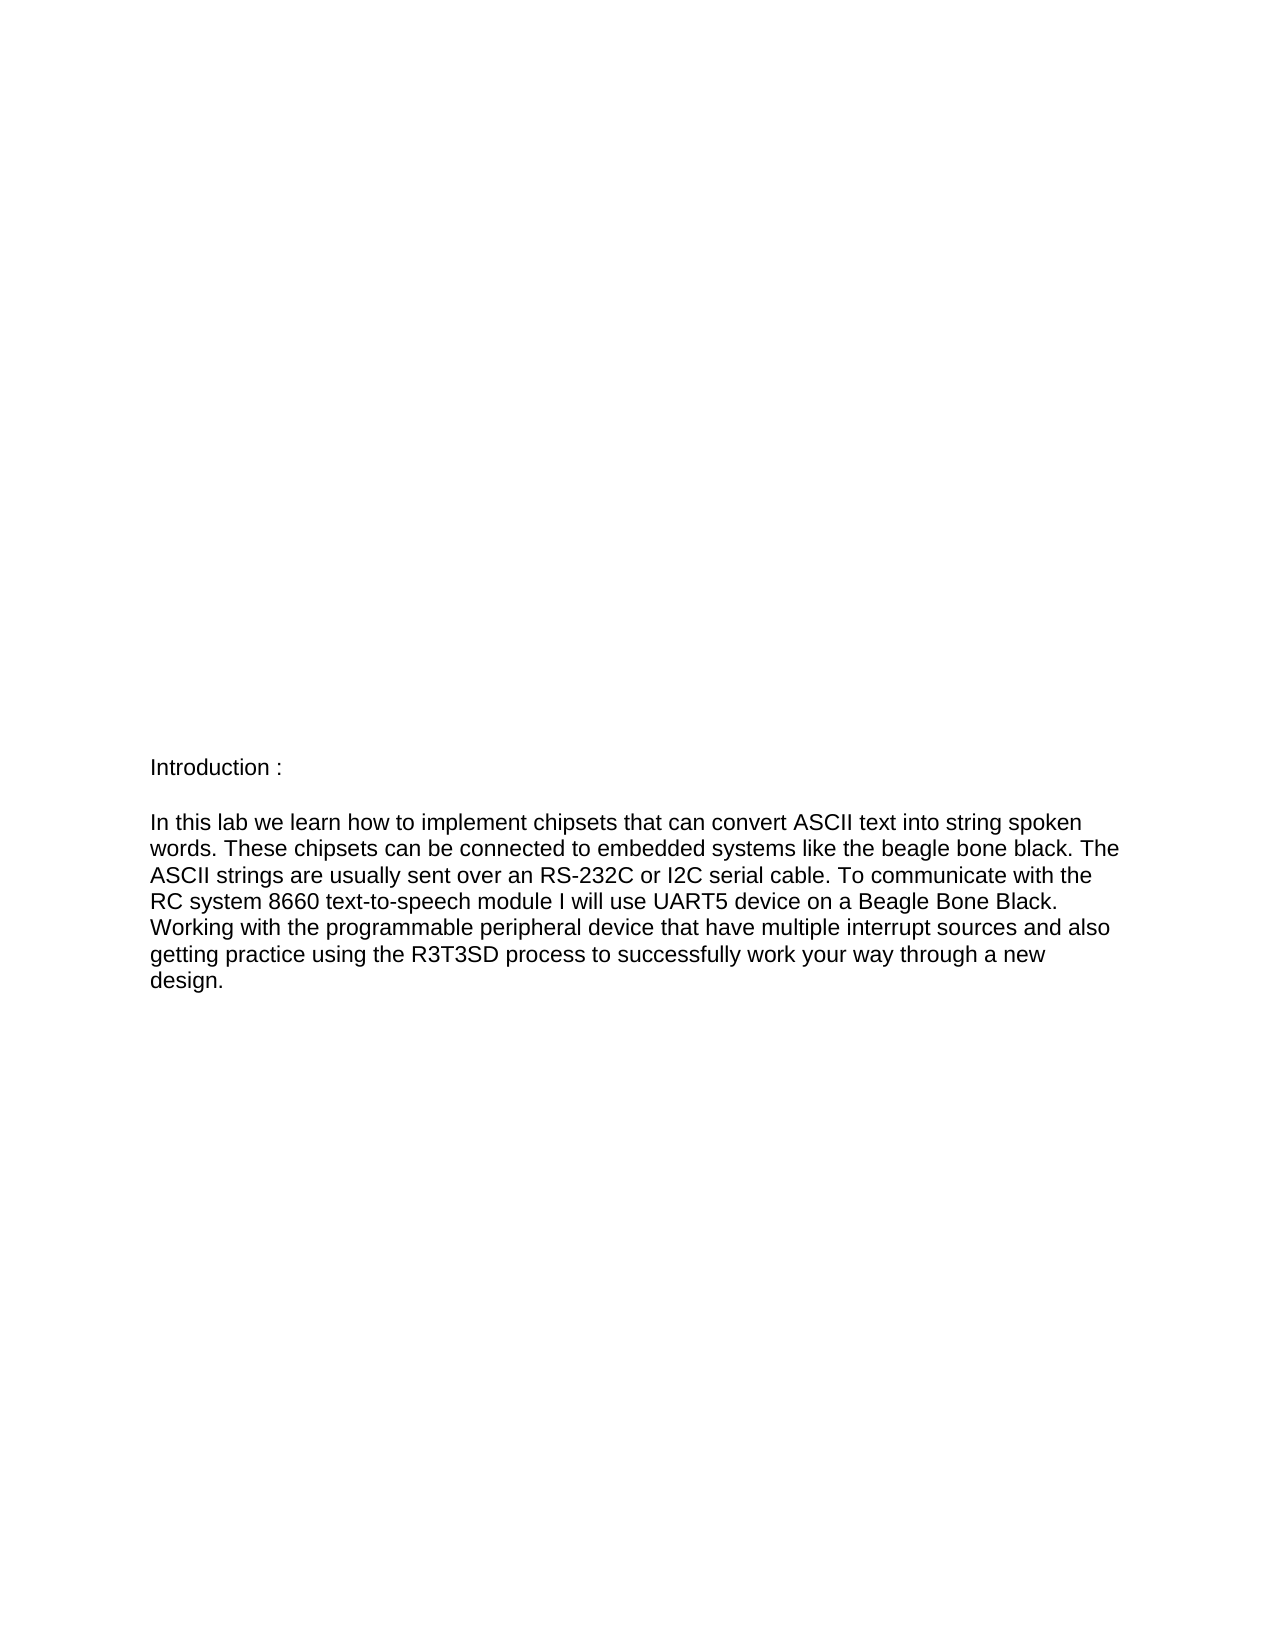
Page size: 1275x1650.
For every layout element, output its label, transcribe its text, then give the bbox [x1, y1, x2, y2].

text In this lab we learn how to implement chipsets that can convert ASCII text into string spoken words. These chipsets can be connected to embedded systems like the beagle bone black. The ASCII strings are usually sent over an RS-232C or I2C serial cable. To communicate with the RC system 8660 text-to-speech module I will use UART5 device on a Beagle Bone Black. Working with the programmable peripheral device that have multiple interrupt sources and also getting practice using the R3T3SD process to successfully work your way through a new design. [150, 809, 1125, 993]
text Introduction : [150, 754, 1125, 780]
